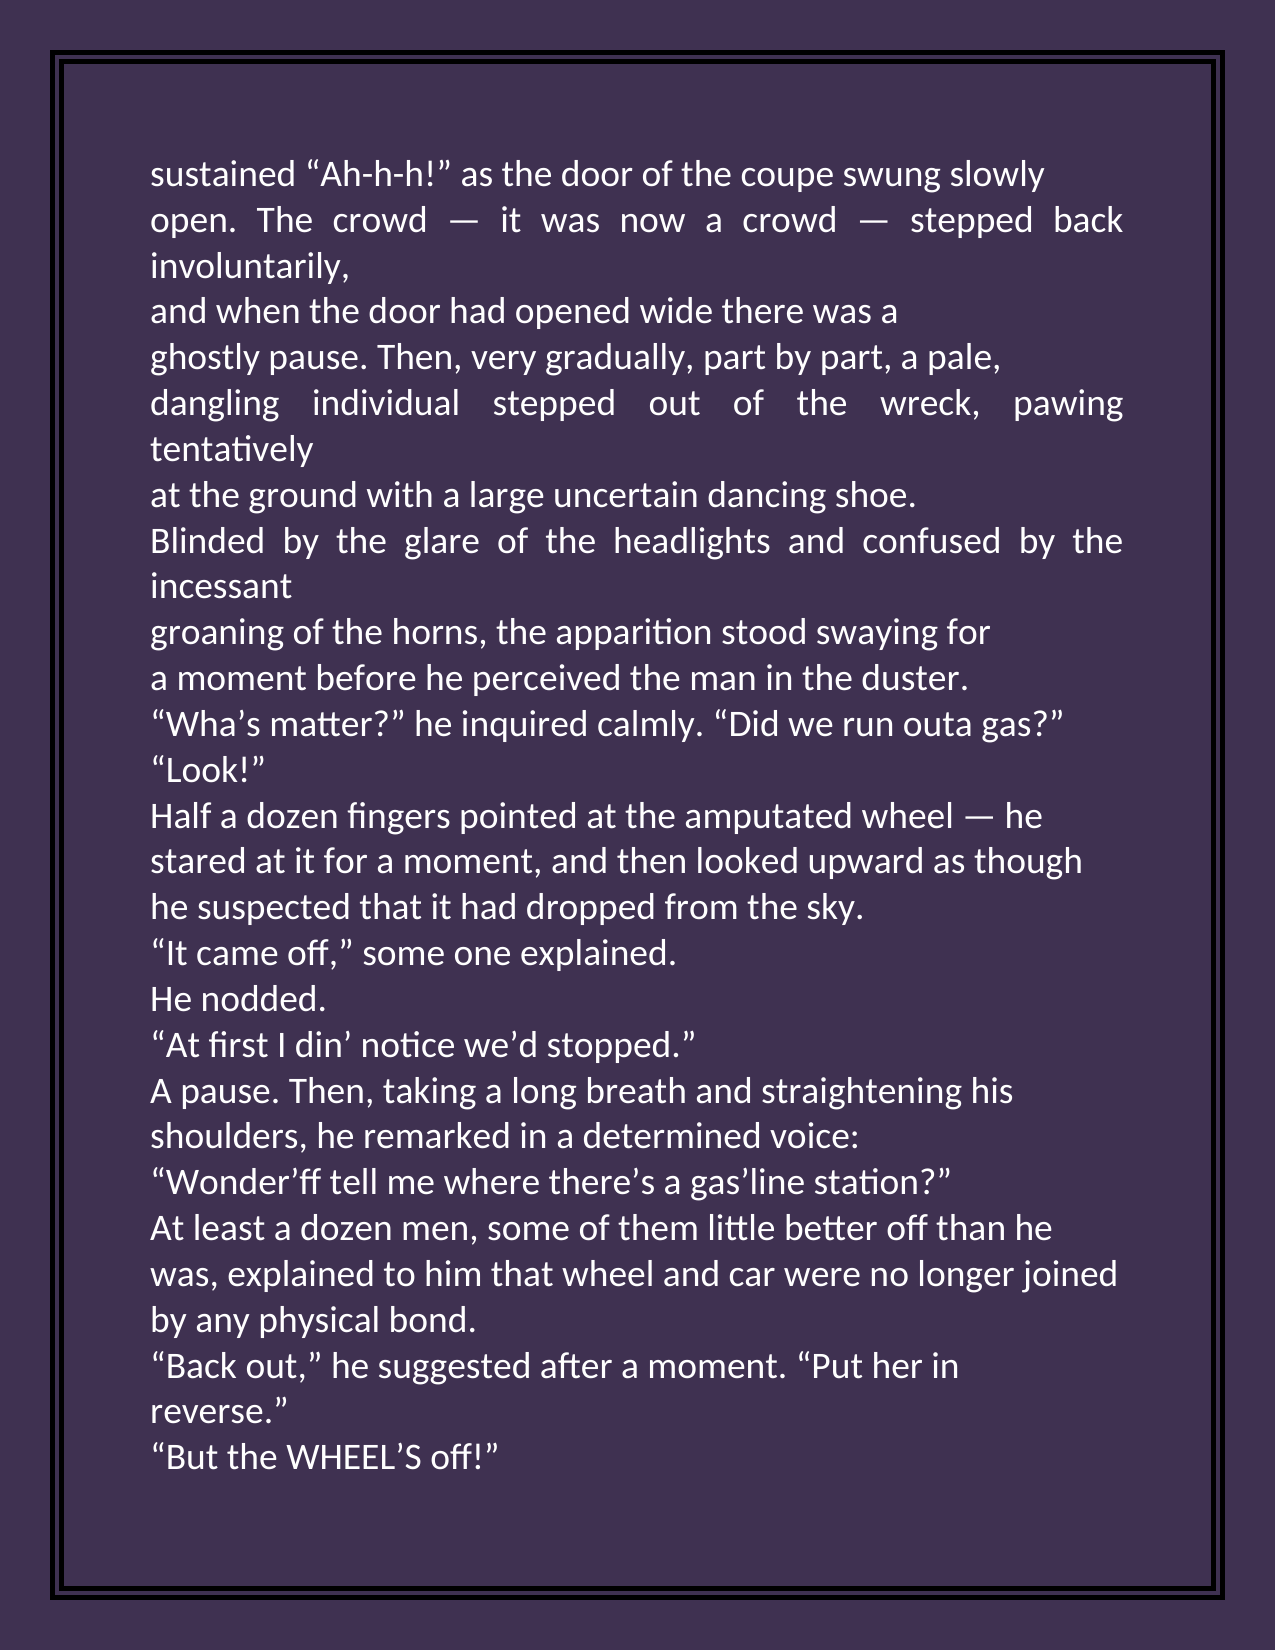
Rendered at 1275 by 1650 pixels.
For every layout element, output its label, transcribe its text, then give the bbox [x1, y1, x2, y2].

text “Wha’s matter?” he inquired calmly. “Did we run outa gas?” [150, 700, 1125, 746]
text “Wonder’ff tell me where there’s a gas’line station?” [150, 1158, 1125, 1204]
text At least a dozen men, some of them little better off than he [150, 1204, 1125, 1250]
text shoulders, he remarked in a determined voice: [150, 1112, 1125, 1158]
text at the ground with a large uncertain dancing shoe. [150, 471, 1125, 517]
text by any physical bond. [150, 1296, 1125, 1342]
text ghostly pause. Then, very gradually, part by part, a pale, [150, 333, 1125, 379]
text open. The crowd — it was now a crowd — stepped back involuntarily, [150, 196, 1125, 287]
text reverse.” [150, 1387, 1125, 1433]
text Half a dozen fingers pointed at the amputated wheel — he [150, 792, 1125, 837]
text he suspected that it had dropped from the sky. [150, 883, 1125, 929]
text “Back out,” he suggested after a moment. “Put her in [150, 1342, 1125, 1387]
text “Look!” [150, 746, 1125, 792]
text A pause. Then, taking a long breath and straightening his [150, 1067, 1125, 1112]
text and when the door had opened wide there was a [150, 287, 1125, 333]
text groaning of the horns, the apparition stood swaying for [150, 608, 1125, 654]
text “At first I din’ notice we’d stopped.” [150, 1021, 1125, 1067]
text “It came off,” some one explained. [150, 929, 1125, 975]
text sustained “Ah-h-h!” as the door of the coupe swung slowly [150, 150, 1125, 196]
text a moment before he perceived the man in the duster. [150, 654, 1125, 700]
text dangling individual stepped out of the wreck, pawing tentatively [150, 379, 1125, 471]
text He nodded. [150, 975, 1125, 1021]
text was, explained to him that wheel and car were no longer joined [150, 1250, 1125, 1296]
text Blinded by the glare of the headlights and confused by the incessant [150, 517, 1125, 608]
text stared at it for a moment, and then looked upward as though [150, 837, 1125, 883]
text “But the WHEEL’S off!” [150, 1433, 1125, 1479]
